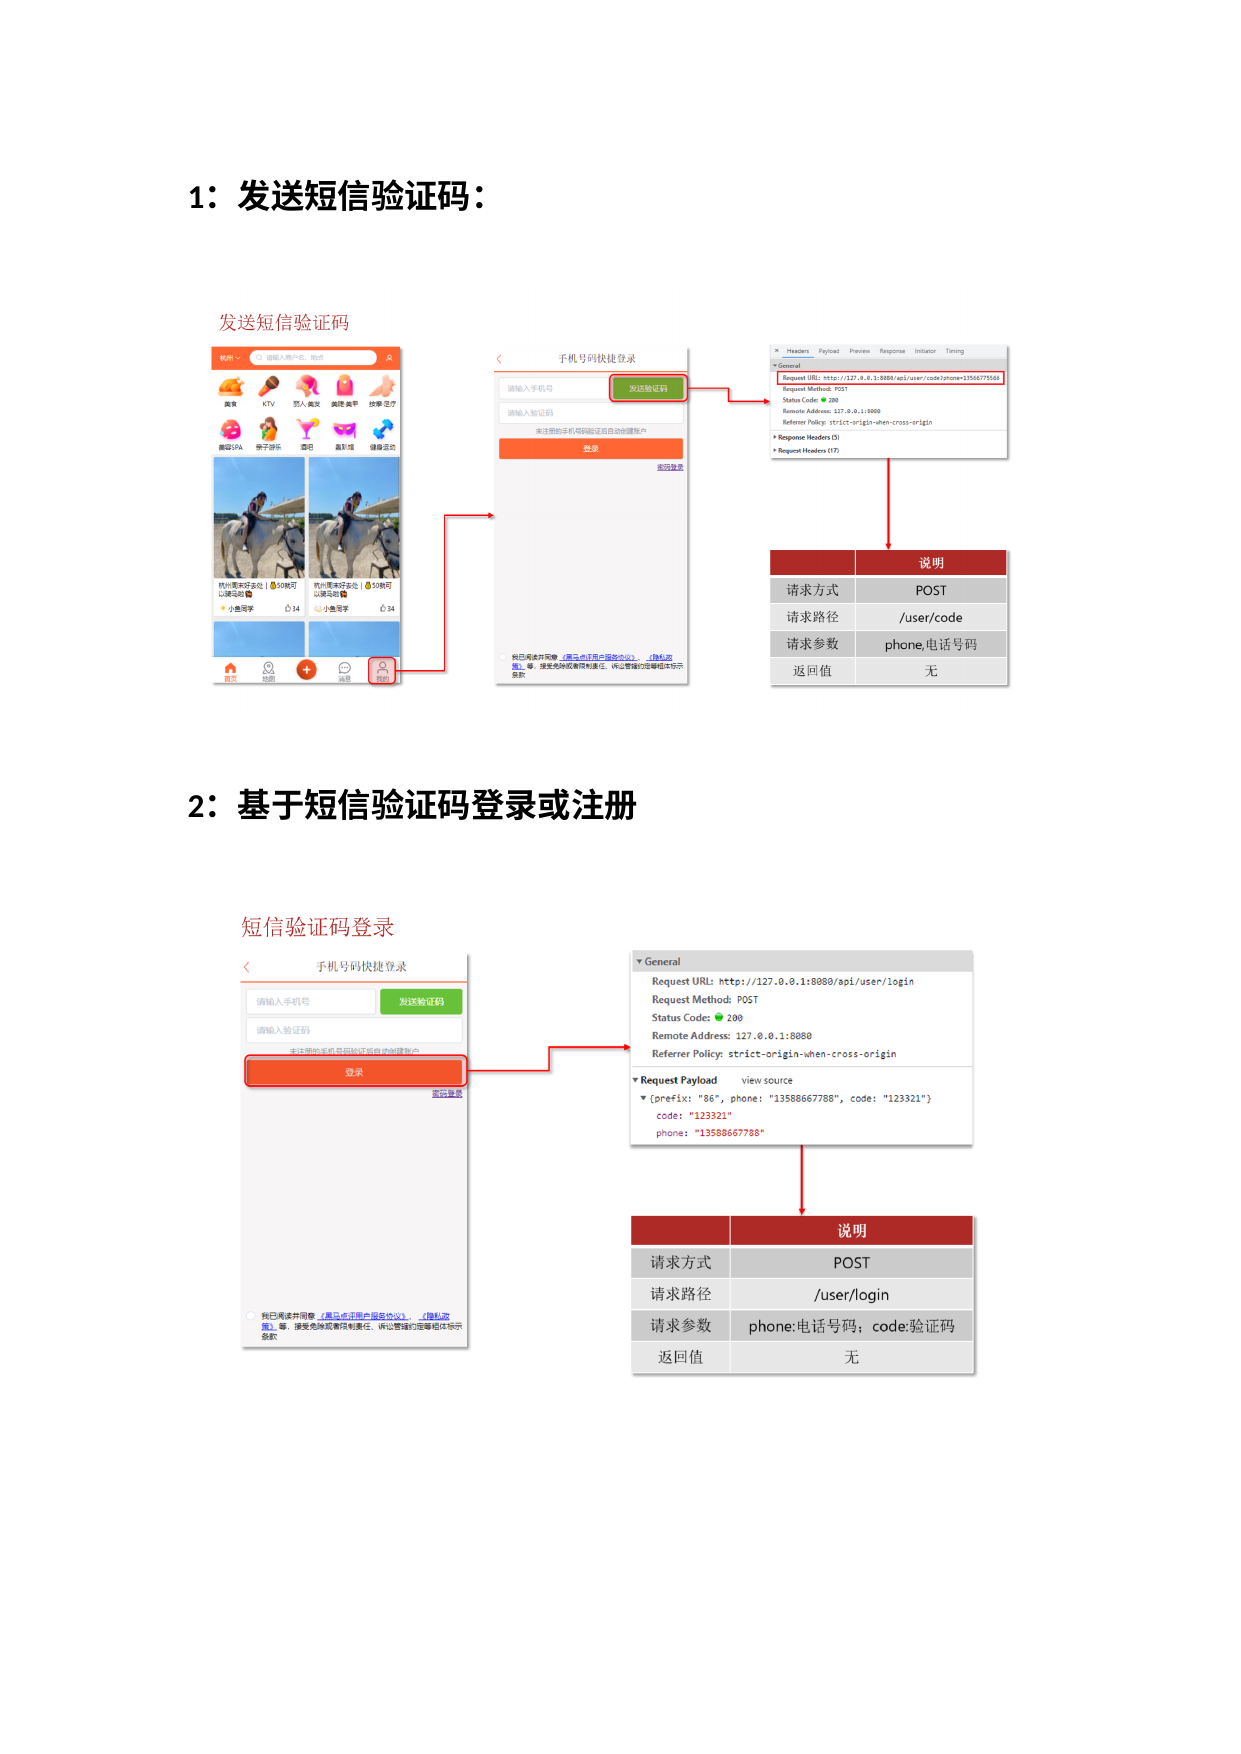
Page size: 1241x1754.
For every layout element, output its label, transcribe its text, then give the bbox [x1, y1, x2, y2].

picture [187, 288, 1051, 713]
subtitle 2：基于短信验证码登录或注册 [187, 771, 1053, 836]
picture [187, 897, 1053, 1387]
subtitle 1：发送短信验证码： [187, 162, 1053, 227]
